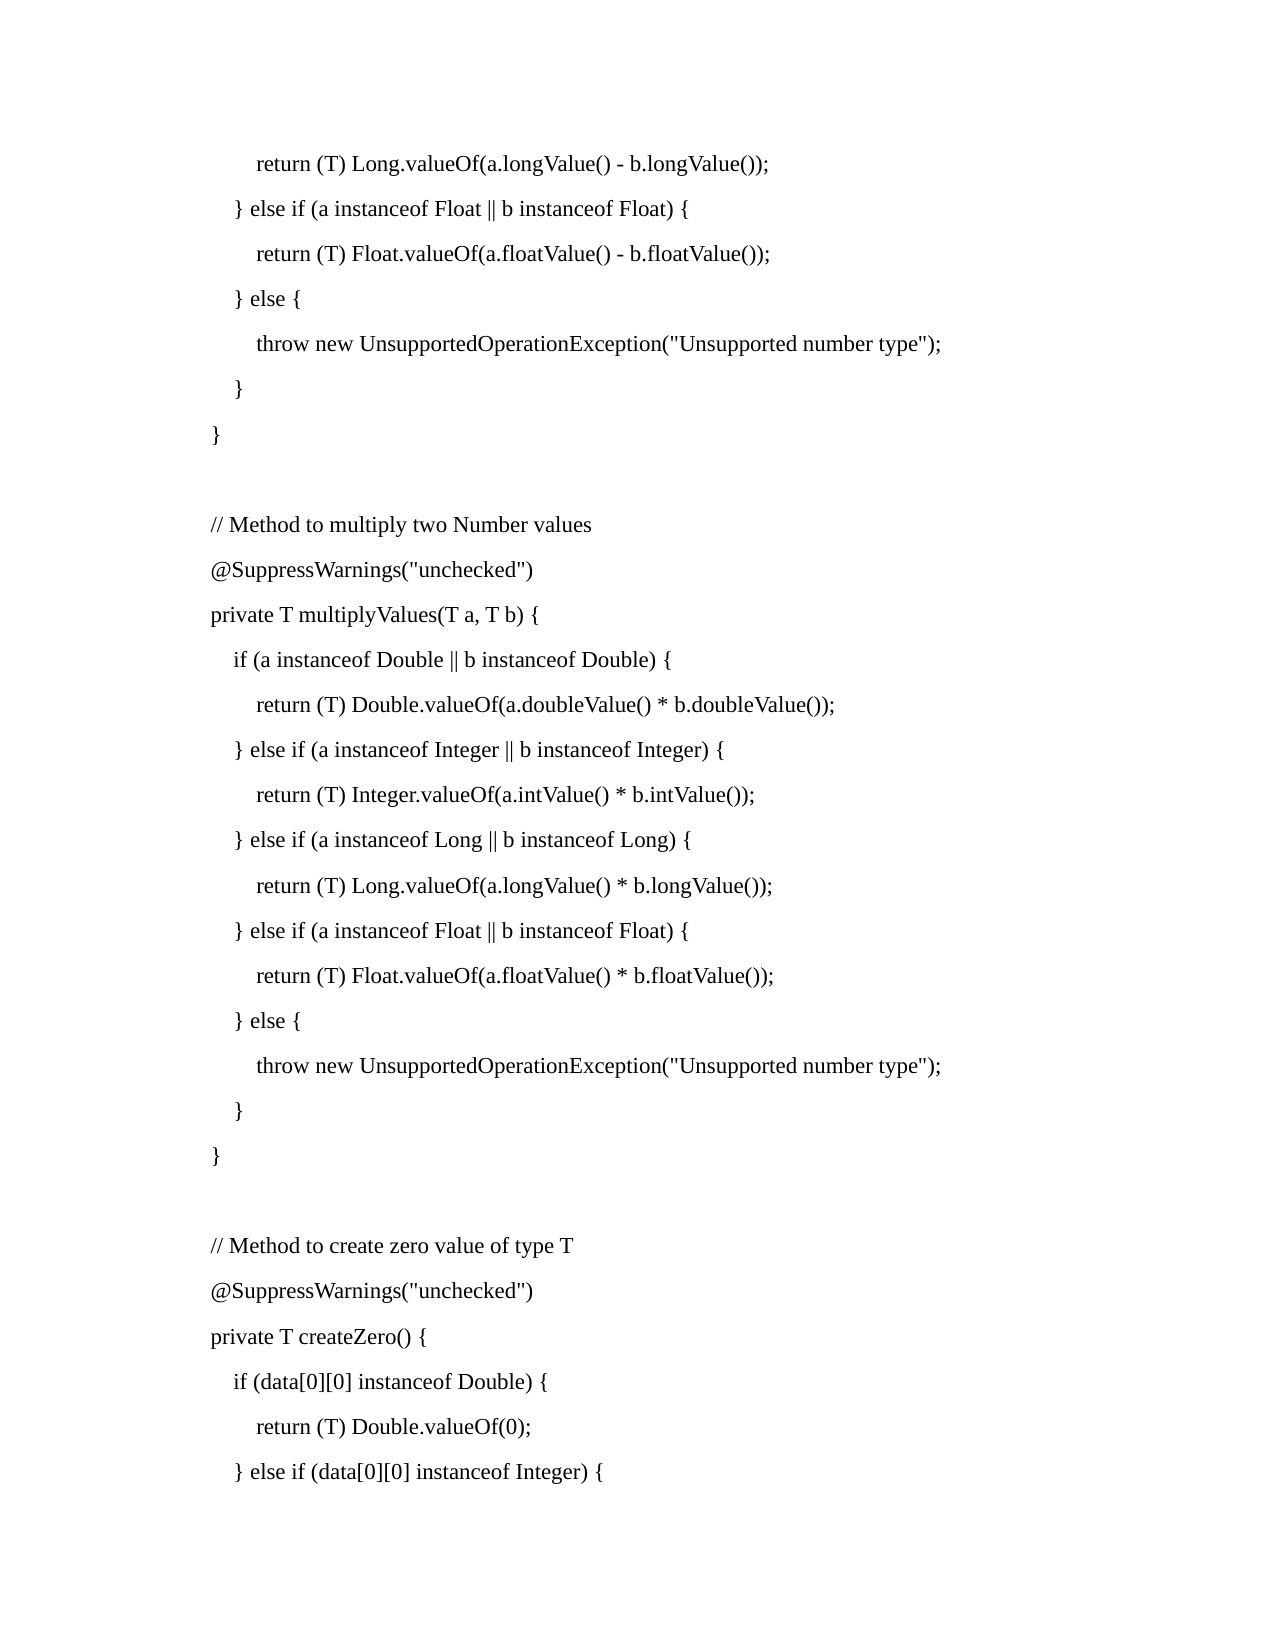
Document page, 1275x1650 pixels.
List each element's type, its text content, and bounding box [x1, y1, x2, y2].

text return (T) Float.valueOf(a.floatValue() - b.floatValue()); [187, 240, 1125, 267]
text } else { [187, 1007, 1125, 1033]
text throw new UnsupportedOperationException("Unsupported number type"); [187, 1052, 1125, 1078]
text return (T) Double.valueOf(0); [187, 1413, 1125, 1439]
text @SuppressWarnings("unchecked") [187, 1278, 1125, 1304]
text // Method to create zero value of type T [187, 1232, 1125, 1259]
text return (T) Long.valueOf(a.longValue() * b.longValue()); [187, 872, 1125, 898]
text } [187, 376, 1125, 402]
text } else if (data[0][0] instanceof Integer) { [187, 1458, 1125, 1484]
text return (T) Long.valueOf(a.longValue() - b.longValue()); [187, 150, 1125, 176]
text } [187, 1142, 1125, 1169]
text } [187, 1097, 1125, 1123]
text @SuppressWarnings("unchecked") [187, 556, 1125, 582]
text // Method to multiply two Number values [187, 511, 1125, 537]
text private T createZero() { [187, 1323, 1125, 1349]
text return (T) Float.valueOf(a.floatValue() * b.floatValue()); [187, 962, 1125, 988]
text } [187, 421, 1125, 447]
text } else if (a instanceof Float || b instanceof Float) { [187, 195, 1125, 221]
text return (T) Double.valueOf(a.doubleValue() * b.doubleValue()); [187, 691, 1125, 718]
text } else if (a instanceof Long || b instanceof Long) { [187, 827, 1125, 853]
text } else { [187, 285, 1125, 312]
text } else if (a instanceof Integer || b instanceof Integer) { [187, 736, 1125, 763]
text } else if (a instanceof Float || b instanceof Float) { [187, 917, 1125, 943]
text return (T) Integer.valueOf(a.intValue() * b.intValue()); [187, 781, 1125, 808]
text throw new UnsupportedOperationException("Unsupported number type"); [187, 330, 1125, 357]
text if (a instanceof Double || b instanceof Double) { [187, 646, 1125, 672]
text private T multiplyValues(T a, T b) { [187, 601, 1125, 627]
text if (data[0][0] instanceof Double) { [187, 1368, 1125, 1394]
